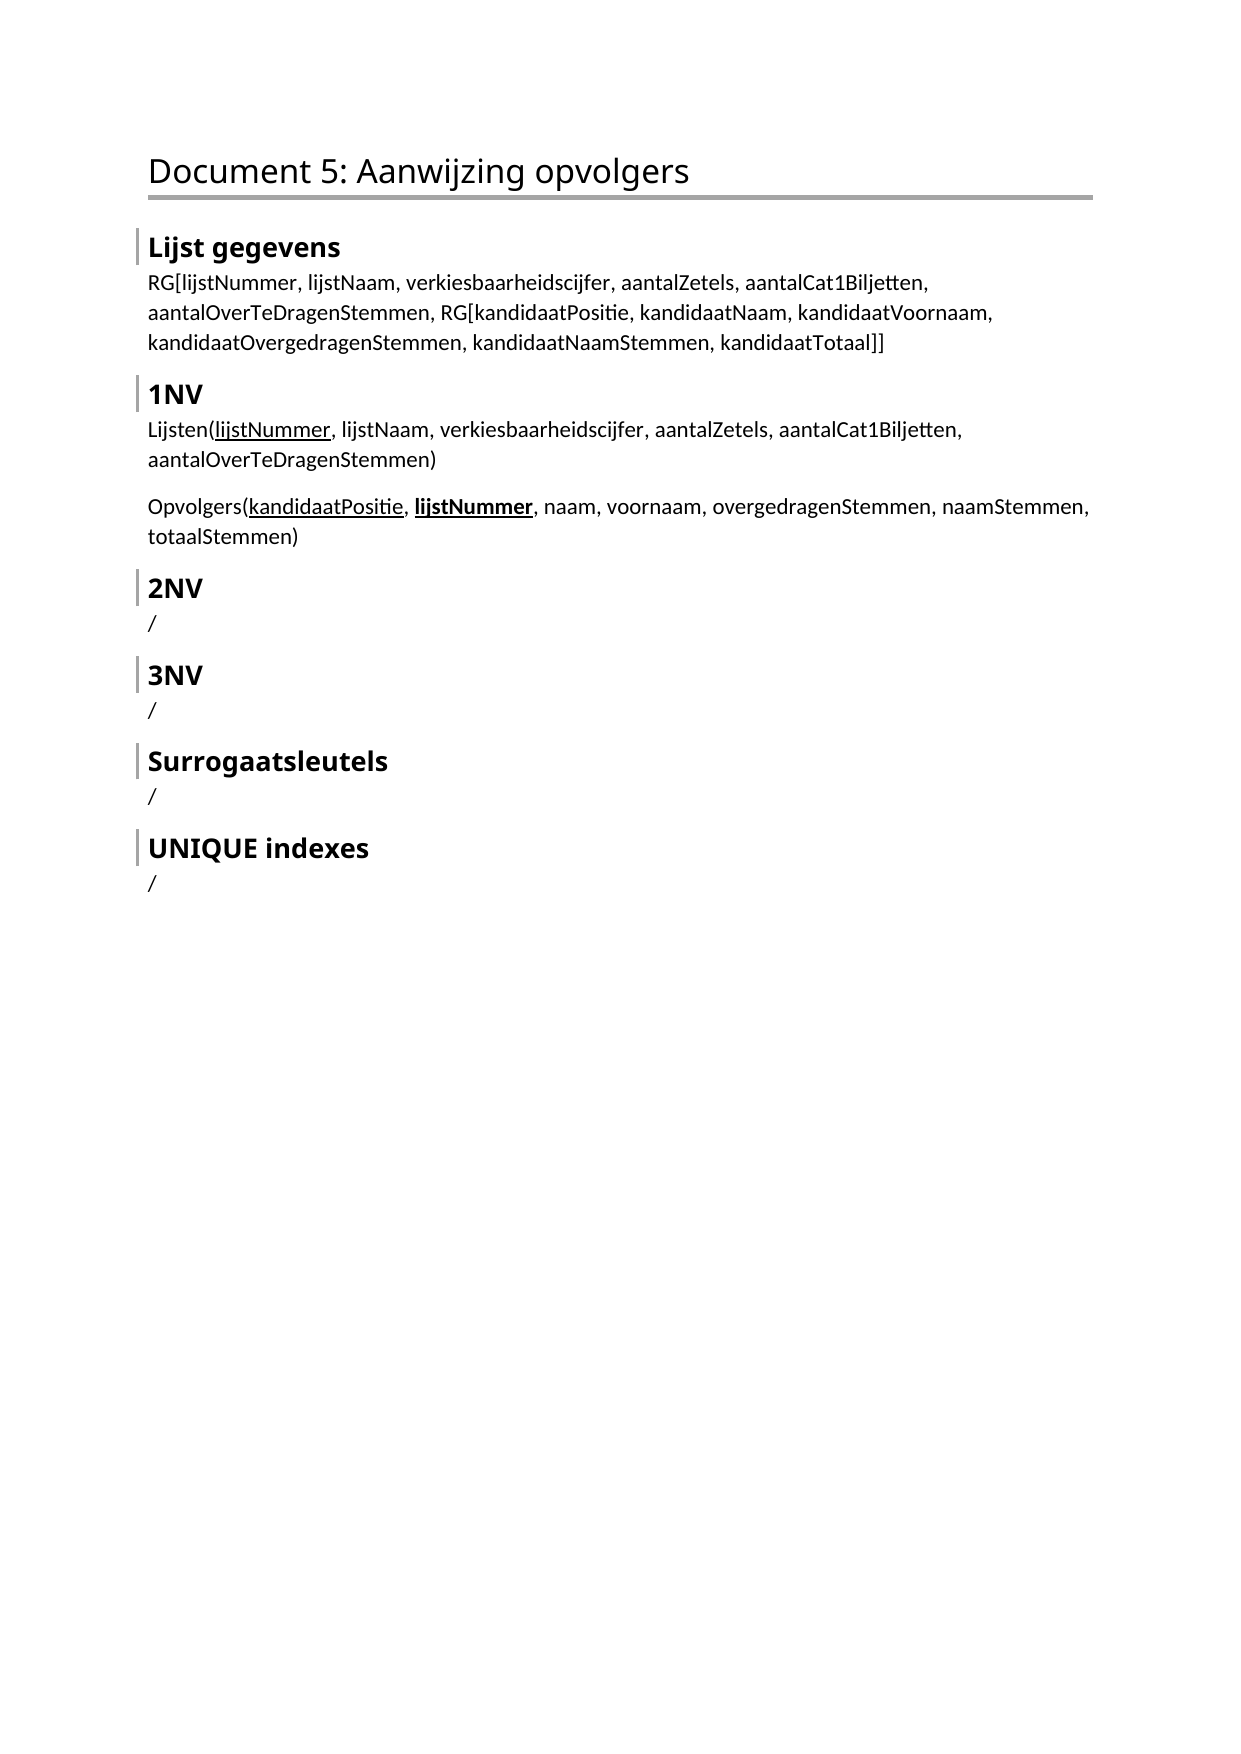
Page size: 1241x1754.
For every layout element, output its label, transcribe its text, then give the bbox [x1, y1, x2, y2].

subtitle Lijst gegevens [139, 228, 1093, 265]
text / [148, 869, 1093, 897]
subtitle 2NV [139, 569, 1093, 606]
text Opvolgers(kandidaatPositie, lijstNummer, naam, voornaam, overgedragenStemmen, naamStemmen, totaalStemmen) [148, 492, 1093, 551]
text / [148, 696, 1093, 724]
subtitle 3NV [139, 656, 1093, 693]
subtitle Document 5: Aanwijzing opvolgers [148, 148, 1093, 195]
text / [148, 782, 1093, 811]
text Lijsten(lijstNummer, lijstNaam, verkiesbaarheidscijfer, aantalZetels, aantalCat1Biljetten, aantalOverTeDragenStemmen) [148, 415, 1093, 473]
subtitle UNIQUE indexes [139, 829, 1093, 866]
subtitle 1NV [139, 375, 1093, 412]
subtitle Surrogaatsleutels [139, 743, 1093, 779]
text RG[lijstNummer, lijstNaam, verkiesbaarheidscijfer, aantalZetels, aantalCat1Biljetten, aantalOverTeDragenStemmen, RG[kandidaatPositie, kandidaatNaam, kandidaatVoornaam, kandidaatOvergedragenStemmen, kandidaatNaamStemmen, kandidaatTotaal]] [148, 268, 1093, 357]
text / [148, 609, 1093, 637]
